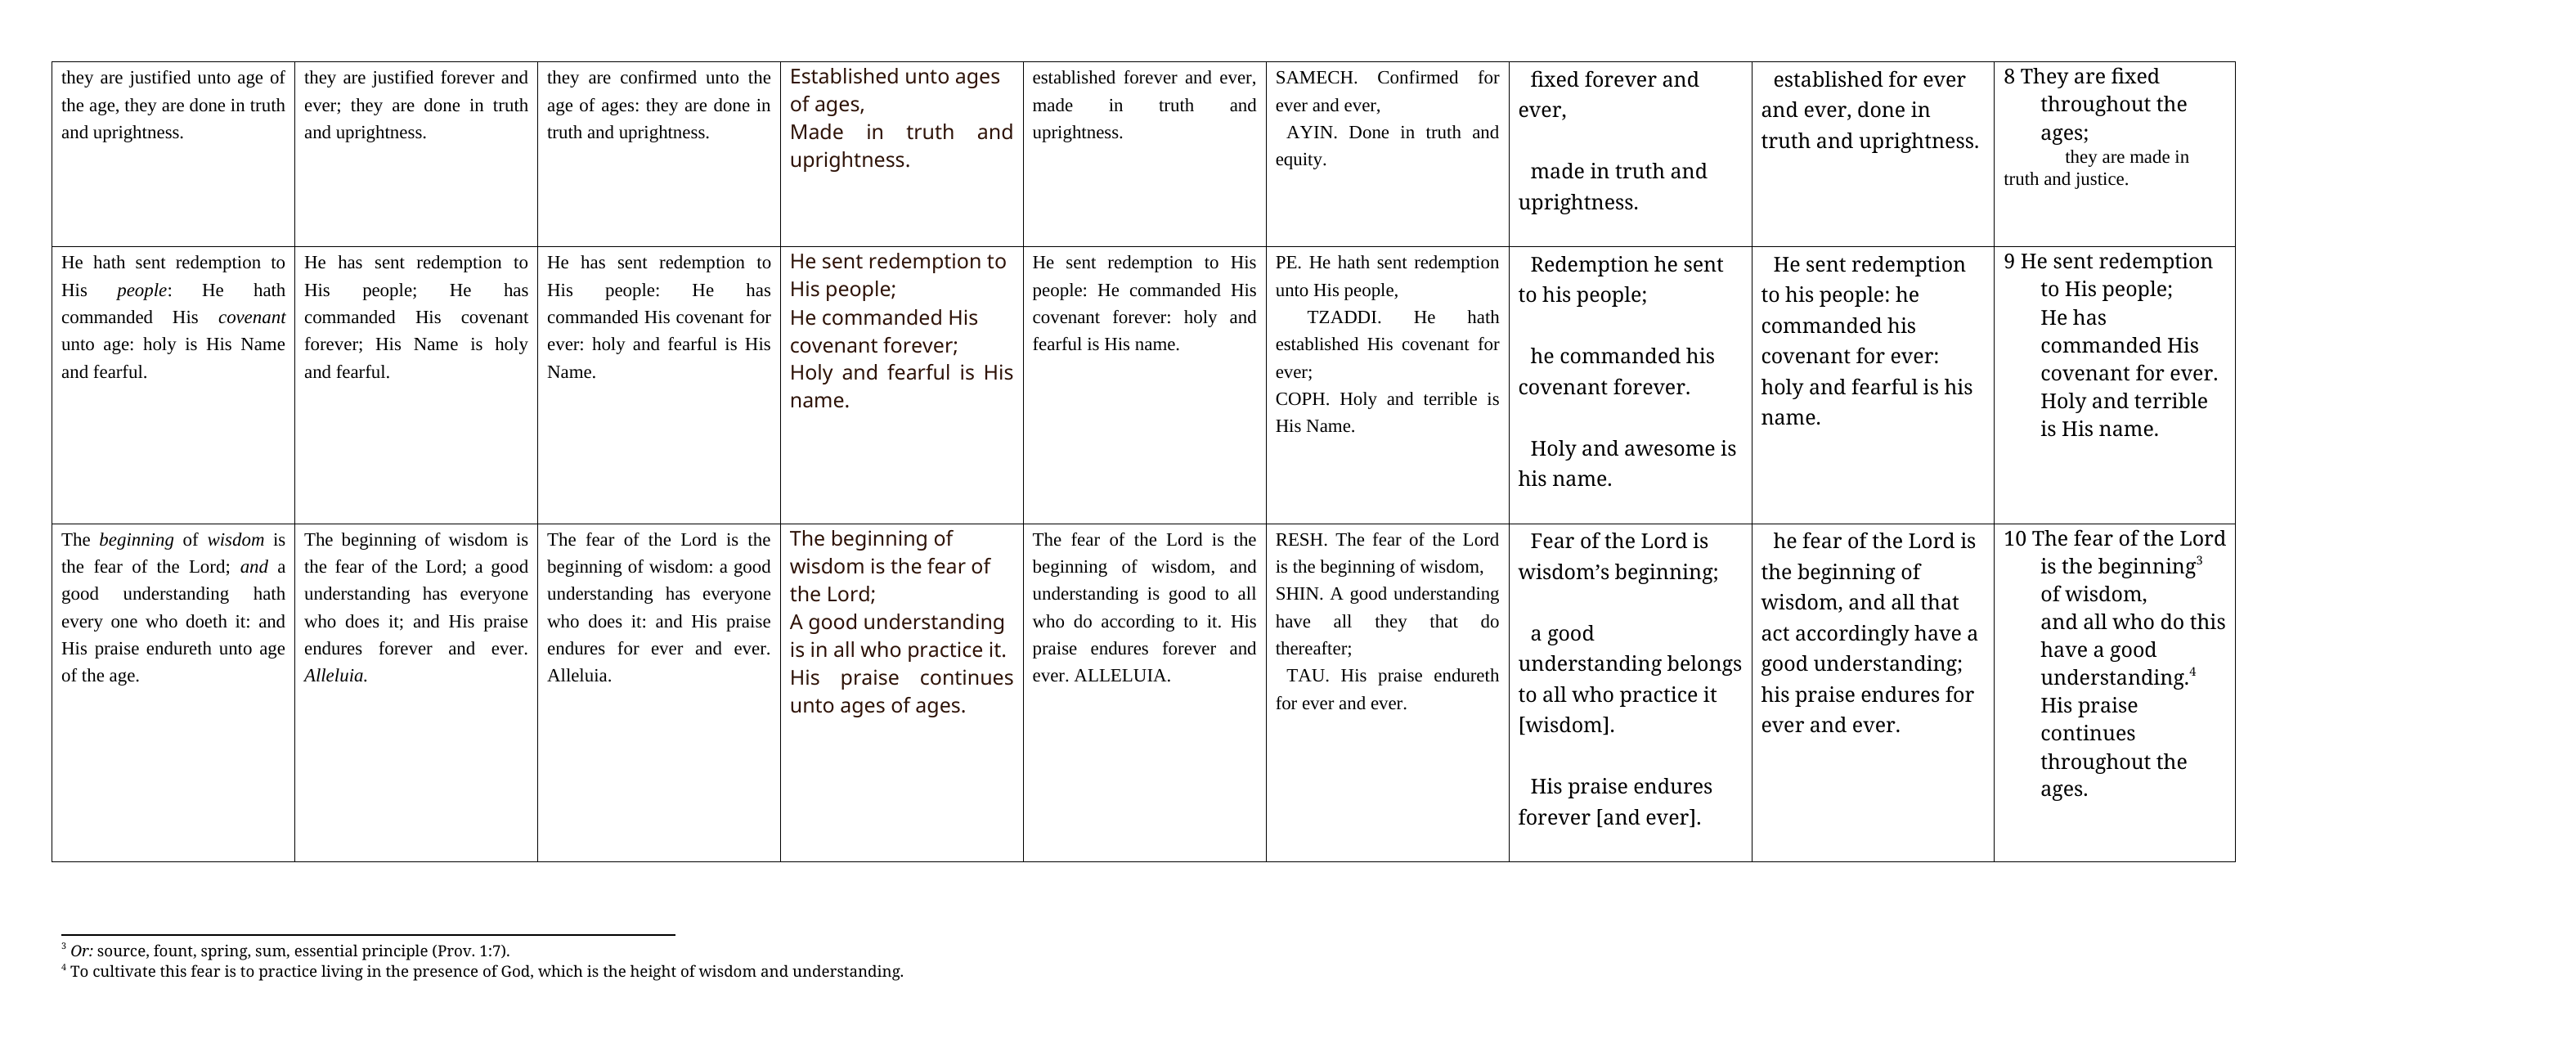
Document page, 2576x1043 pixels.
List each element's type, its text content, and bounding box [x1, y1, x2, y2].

table_cell PE. He hath sent redemption unto His people, TZADDI. He hath established His covenant for ever; COPH. Holy and terrible is His Name. [1267, 247, 1509, 523]
table_cell they are justified forever and ever; they are done in truth and uprightness. [295, 62, 537, 246]
table_cell The beginning of wisdom is the fear of the Lord; A good understanding is in all who practice it. His praise continues unto ages of ages. [781, 524, 1023, 861]
table_cell He hath sent redemption to His people: He hath commanded His covenant unto age: holy is His Name and fearful. [52, 247, 294, 523]
table_cell they are confirmed unto the age of ages: they are done in truth and uprightness. [538, 62, 780, 246]
table_cell established forever and ever, made in truth and uprightness. [1024, 62, 1266, 246]
table_cell 9 He sent redemption to His people; He has commanded His covenant for ever. Holy and terrible is His name. [1995, 247, 2235, 523]
table_cell He has sent redemption to His people; He has commanded His covenant forever; His Name is holy and fearful. [295, 247, 537, 523]
table_cell SAMECH. Confirmed for ever and ever, AYIN. Done in truth and equity. [1267, 62, 1509, 246]
table_cell Redemption he sent to his people; he commanded his covenant forever. Holy and awesome is his name. [1510, 247, 1752, 523]
table_cell He sent redemption to His people; He commanded His covenant forever; Holy and fearful is His name. [781, 247, 1023, 523]
table_cell The beginning of wisdom is the fear of the Lord; a good understanding has everyone who does it; and His praise endures forever and ever. Alleluia. [295, 524, 537, 861]
table_cell RESH. The fear of the Lord is the beginning of wisdom, SHIN. A good understanding have all they that do thereafter; TAU. His praise endureth for ever and ever. [1267, 524, 1509, 861]
table_cell established for ever and ever, done in truth and uprightness. [1752, 62, 1994, 246]
table_cell Fear of the Lord is wisdom’s beginning; a good understanding belongs to all who practice it [wisdom]. His praise endures forever [and ever]. [1510, 524, 1752, 861]
table_cell he fear of the Lord is the beginning of wisdom, and all that act accordingly have a good understanding; his praise endures for ever and ever. [1752, 524, 1994, 861]
table_cell 10 The fear of the Lord is the beginning of wisdom, and all who do this have a good understanding. His praise continues throughout the ages. [1995, 524, 2235, 861]
table_cell fixed forever and ever, made in truth and uprightness. [1510, 62, 1752, 246]
table_cell The fear of the Lord is the beginning of wisdom: a good understanding has everyone who does it: and His praise endures for ever and ever. Alleluia. [538, 524, 780, 861]
table_cell The beginning of wisdom is the fear of the Lord; and a good understanding hath every one who doeth it: and His praise endureth unto age of the age. [52, 524, 294, 861]
table_cell 8 They are fixed throughout the ages; they are made in truth and justice. [1995, 62, 2235, 246]
table_cell The fear of the Lord is the beginning of wisdom, and understanding is good to all who do according to it. His praise endures forever and ever. ALLELUIA. [1024, 524, 1266, 861]
table_cell He sent redemption to his people: he commanded his covenant for ever: holy and fearful is his name. [1752, 247, 1994, 523]
table_cell they are justified unto age of the age, they are done in truth and uprightness. [52, 62, 294, 246]
table_cell Established unto ages of ages, Made in truth and uprightness. [781, 62, 1023, 246]
table_cell He has sent redemption to His people: He has commanded His covenant for ever: holy and fearful is His Name. [538, 247, 780, 523]
table_cell He sent redemption to His people: He commanded His covenant forever: holy and fearful is His name. [1024, 247, 1266, 523]
